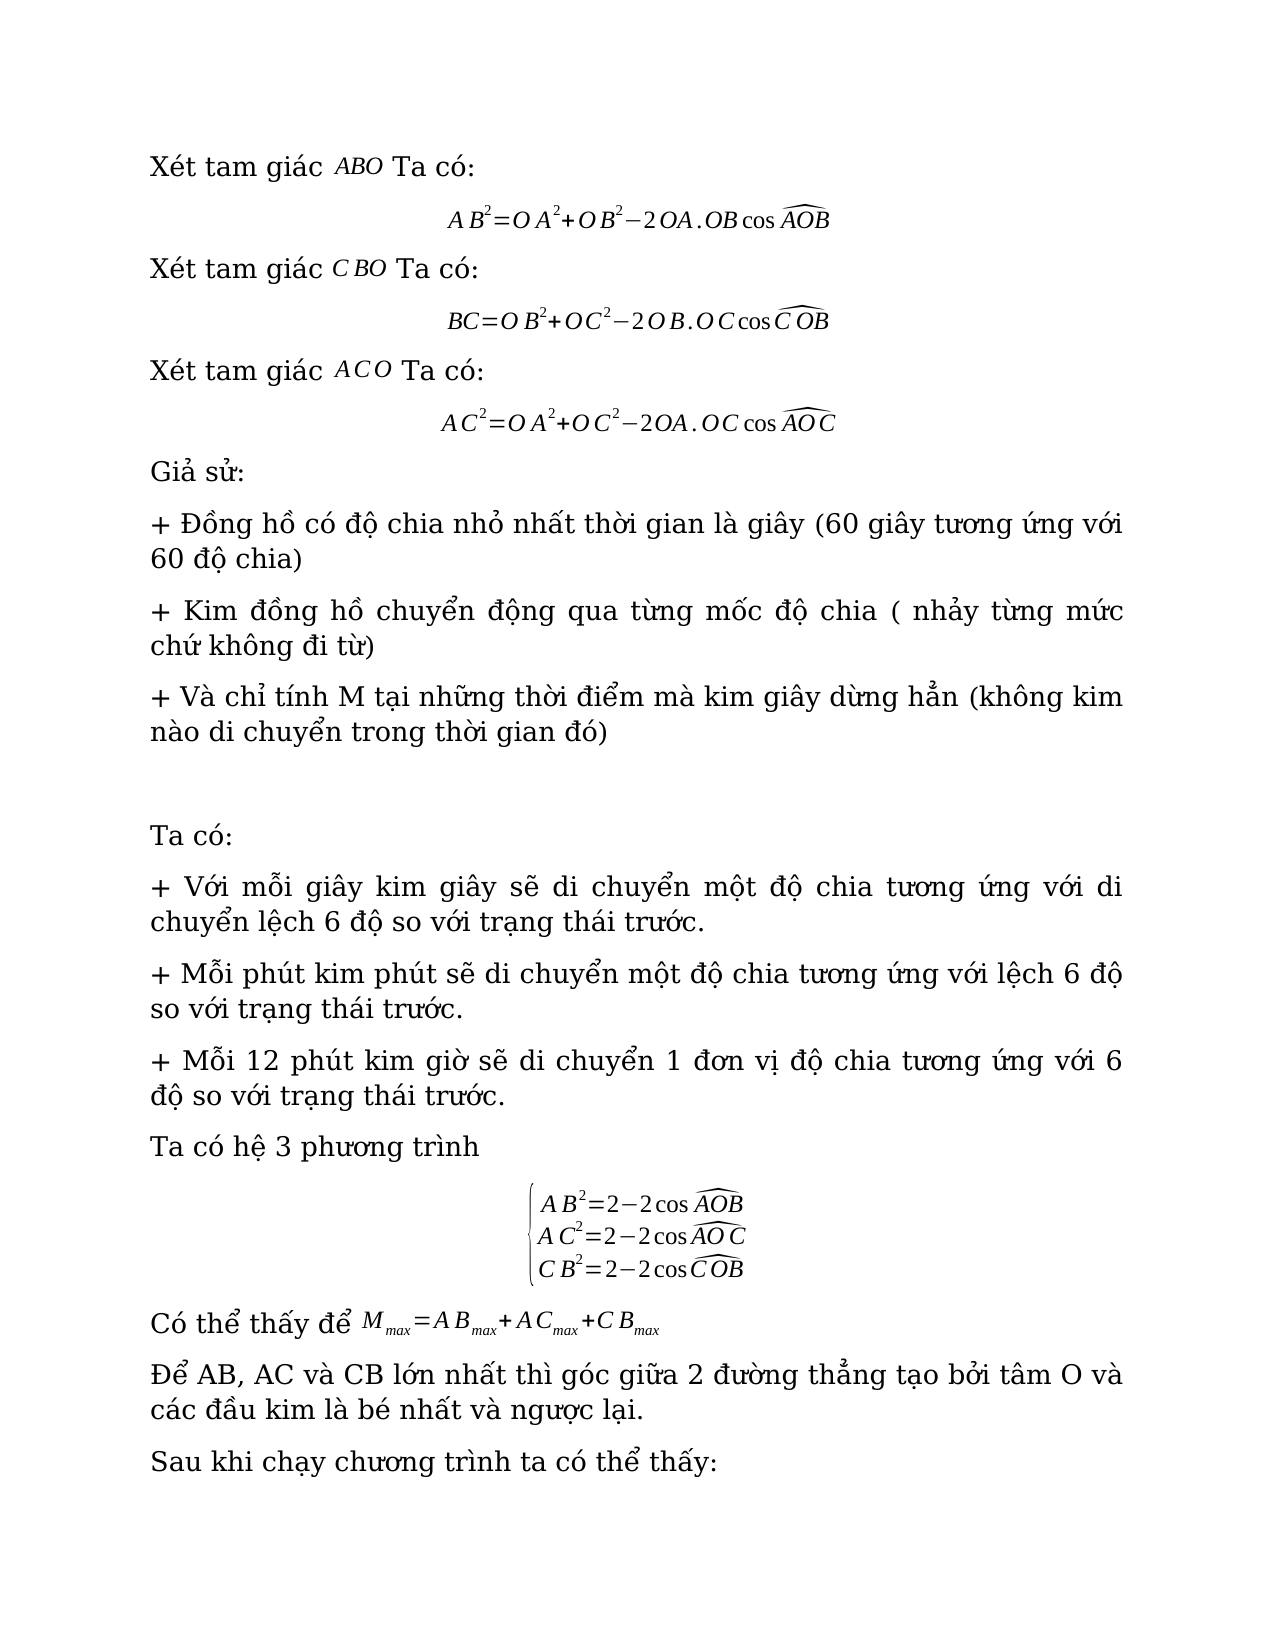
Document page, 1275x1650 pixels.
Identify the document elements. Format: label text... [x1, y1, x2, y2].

text Xét tam giác Ta có: [150, 150, 1125, 182]
text Có thể thấy để [150, 1306, 1125, 1339]
text + Kim đồng hồ chuyển động qua từng mốc độ chia ( nhảy từng mức chứ không đi từ) [150, 593, 1125, 661]
text + Và chỉ tính M tại những thời điểm mà kim giây dừng hẳn (không kim nào di chuyển trong thời gian đó) [150, 680, 1125, 747]
text + Mỗi 12 phút kim giờ sẽ di chuyển 1 đơn vị độ chia tương ứng với 6 độ so với trạng thái trước. [150, 1043, 1125, 1111]
text Để AB, AC và CB lớn nhất thì góc giữa 2 đường thẳng tạo bởi tâm O và các đầu kim là bé nhất và ngược lại. [150, 1358, 1125, 1425]
text Xét tam giác Ta có: [150, 353, 1125, 386]
text Ta có: [150, 818, 1125, 851]
text Giả sử: [150, 455, 1125, 487]
text + Đồng hồ có độ chia nhỏ nhất thời gian là giây (60 giây tương ứng với 60 độ chia) [150, 507, 1125, 574]
text + Với mỗi giây kim giây sẽ di chuyển một độ chia tương ứng với di chuyển lệch 6 độ so với trạng thái trước. [150, 870, 1125, 937]
text Sau khi chạy chương trình ta có thể thấy: [150, 1444, 1125, 1477]
text Xét tam giác Ta có: [150, 252, 1125, 284]
text + Mỗi phút kim phút sẽ di chuyển một độ chia tương ứng với lệch 6 độ so với trạng thái trước. [150, 957, 1125, 1024]
text Ta có hệ 3 phương trình [150, 1130, 1125, 1162]
